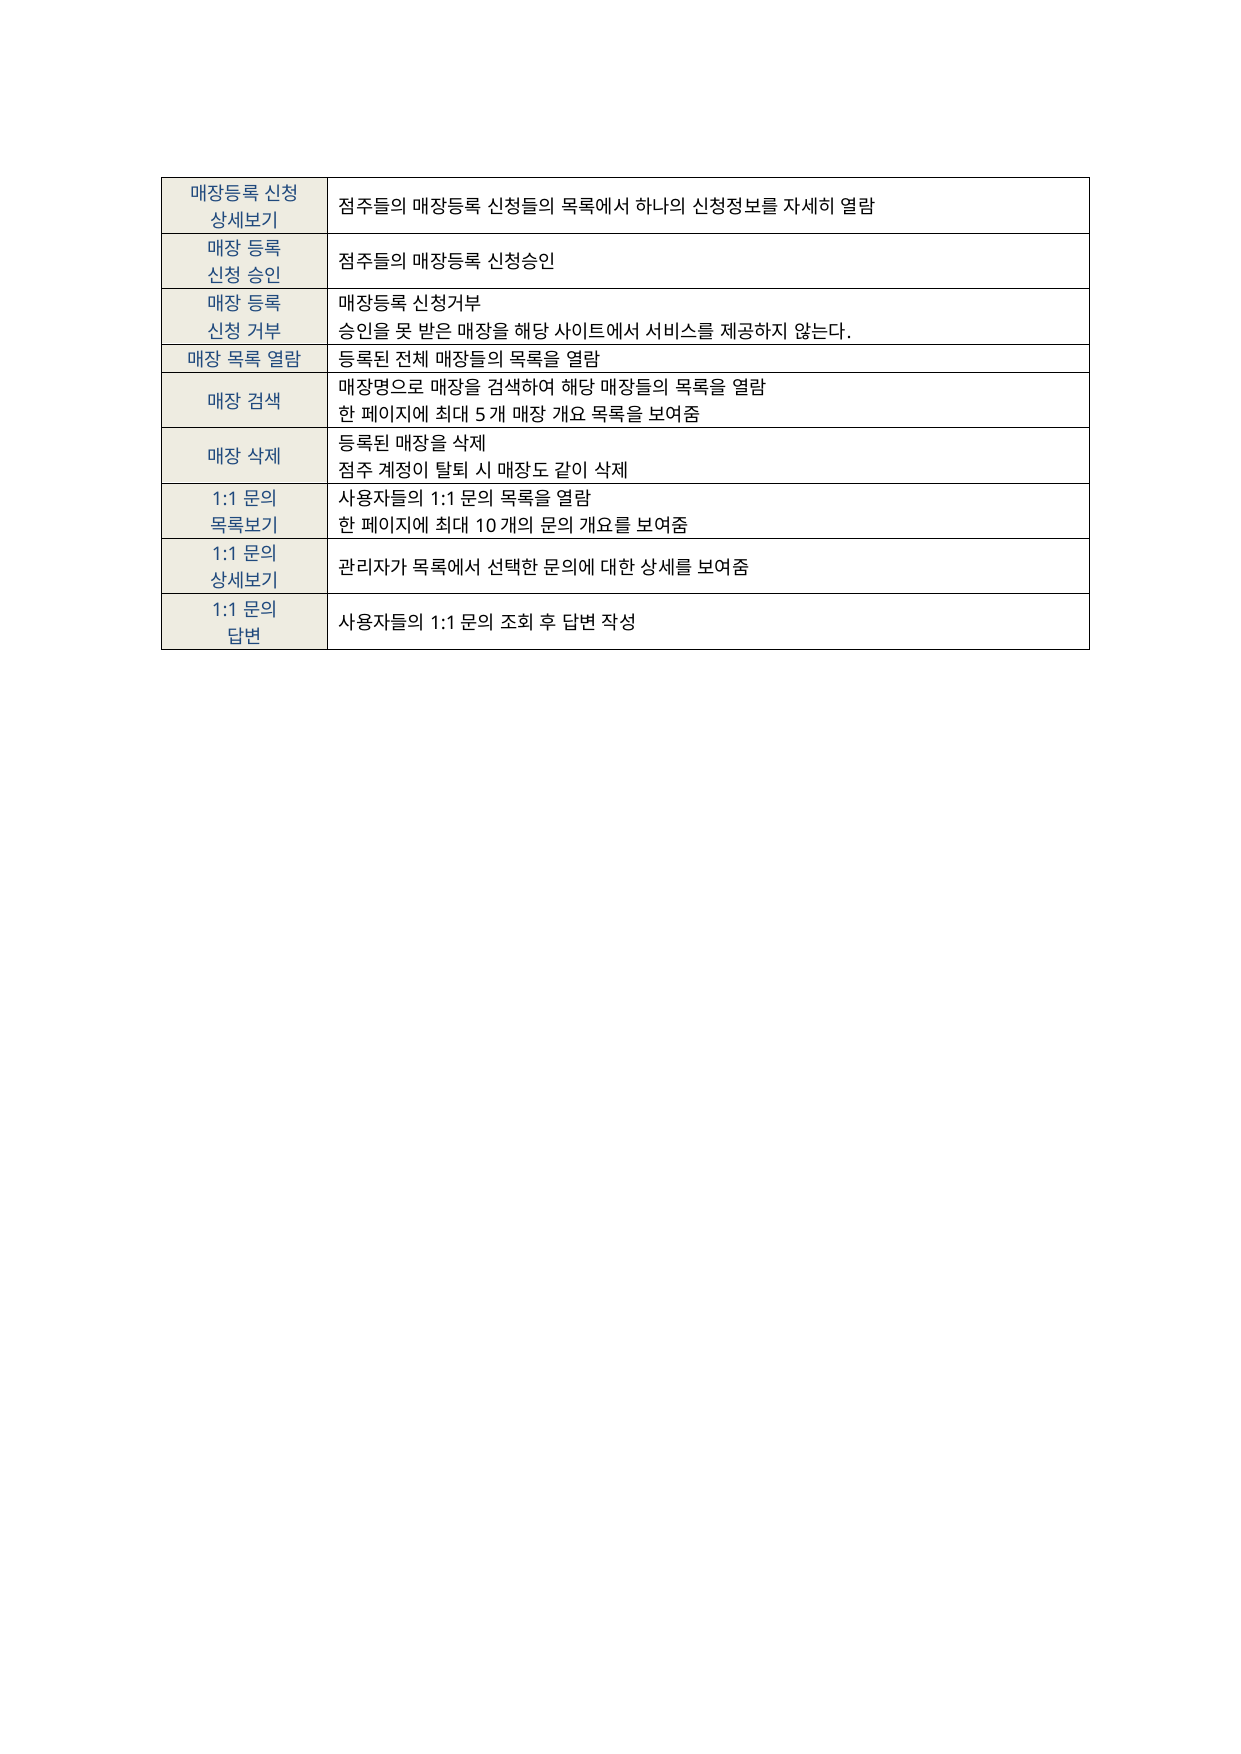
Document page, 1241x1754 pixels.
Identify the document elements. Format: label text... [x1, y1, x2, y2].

table_cell 1:1 문의 목록보기 [162, 484, 327, 538]
table_cell 관리자가 목록에서 선택한 문의에 대한 상세를 보여줌 [328, 539, 1089, 593]
table_cell 매장 검색 [162, 373, 327, 427]
table_cell 등록된 매장을 삭제 점주 계정이 탈퇴 시 매장도 같이 삭제 [328, 428, 1089, 482]
table_cell 매장등록 신청 상세보기 [162, 178, 327, 233]
table_cell 매장 삭제 [162, 428, 327, 482]
table_cell 등록된 전체 매장들의 목록을 열람 [328, 345, 1089, 372]
table_cell 사용자들의 1:1문의 목록을 열람 한 페이지에 최대 10개의 문의 개요를 보여줌 [328, 484, 1089, 538]
table_cell 점주들의 매장등록 신청들의 목록에서 하나의 신청정보를 자세히 열람 [328, 178, 1089, 233]
table_cell 매장 등록 신청 거부 [162, 289, 327, 343]
table_cell 매장등록 신청거부 승인을 못 받은 매장을 해당 사이트에서 서비스를 제공하지 않는다. [328, 289, 1089, 343]
table_cell 1:1 문의 답변 [162, 594, 327, 649]
table_cell 점주들의 매장등록 신청승인 [328, 234, 1089, 288]
table_cell 매장 목록 열람 [162, 345, 327, 372]
table_cell 사용자들의 1:1문의 조회 후 답변 작성 [328, 594, 1089, 649]
table_cell 매장명으로 매장을 검색하여 해당 매장들의 목록을 열람 한 페이지에 최대 5개 매장 개요 목록을 보여줌 [328, 373, 1089, 427]
table_cell 1:1 문의 상세보기 [162, 539, 327, 593]
table_cell 매장 등록 신청 승인 [162, 234, 327, 288]
